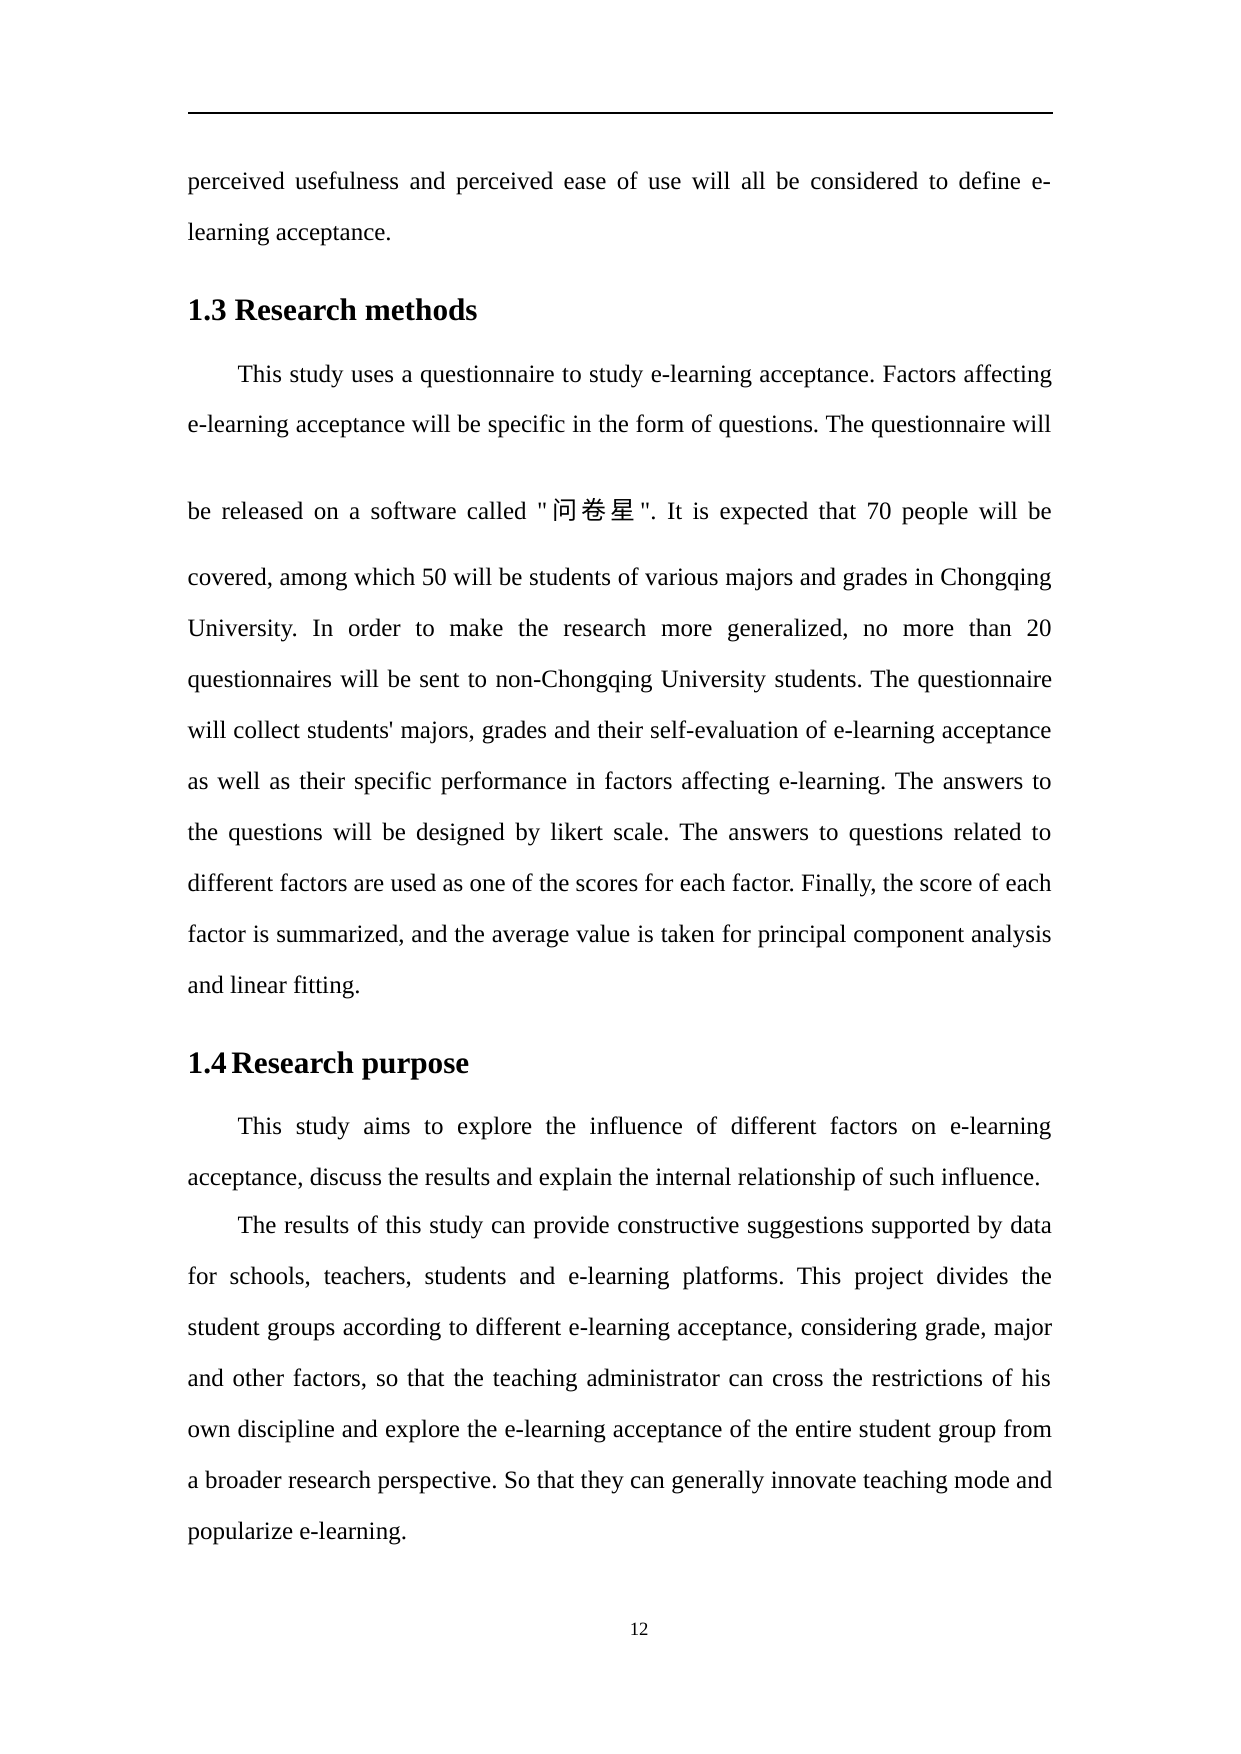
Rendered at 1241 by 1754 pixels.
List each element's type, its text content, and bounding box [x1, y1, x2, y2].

text This study aims to explore the influence of different factors on e-learning acceptance, discuss the results and explain the internal relationship of such influence. [187, 1108, 1053, 1193]
text The results of this study can provide constructive suggestions supported by data for schools, teachers, students and e-learning platforms. This project divides the student groups according to different e-learning acceptance, considering grade, major and other factors, so that the teaching administrator can cross the restrictions of his own discipline and explore the e-learning acceptance of the entire student group from a broader research perspective. So that they can generally innovate teaching mode and popularize e-learning. [187, 1208, 1053, 1547]
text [187, 164, 1053, 249]
subtitle 1.3 Research methods [187, 276, 1053, 343]
subtitle 1.4 Research purpose [187, 1028, 1053, 1096]
text This study uses a questionnaire to study e-learning acceptance. Factors affecting e-learning acceptance will be specific in the form of questions. The questionnaire will be released on a software called "问卷星". It is expected that 70 people will be covered, among which 50 will be students of various majors and grades in Chongqing University. In order to make the research more generalized, no more than 20 questionnaires will be sent to non-Chongqing University students. The questionnaire will collect students' majors, grades and their self-evaluation of e-learning acceptance as well as their specific performance in factors affecting e-learning. The answers to the questions will be designed by likert scale. The answers to questions related to different factors are used as one of the scores for each factor. Finally, the score of each factor is summarized, and the average value is taken for principal component analysis and linear fitting. [187, 356, 1053, 1001]
